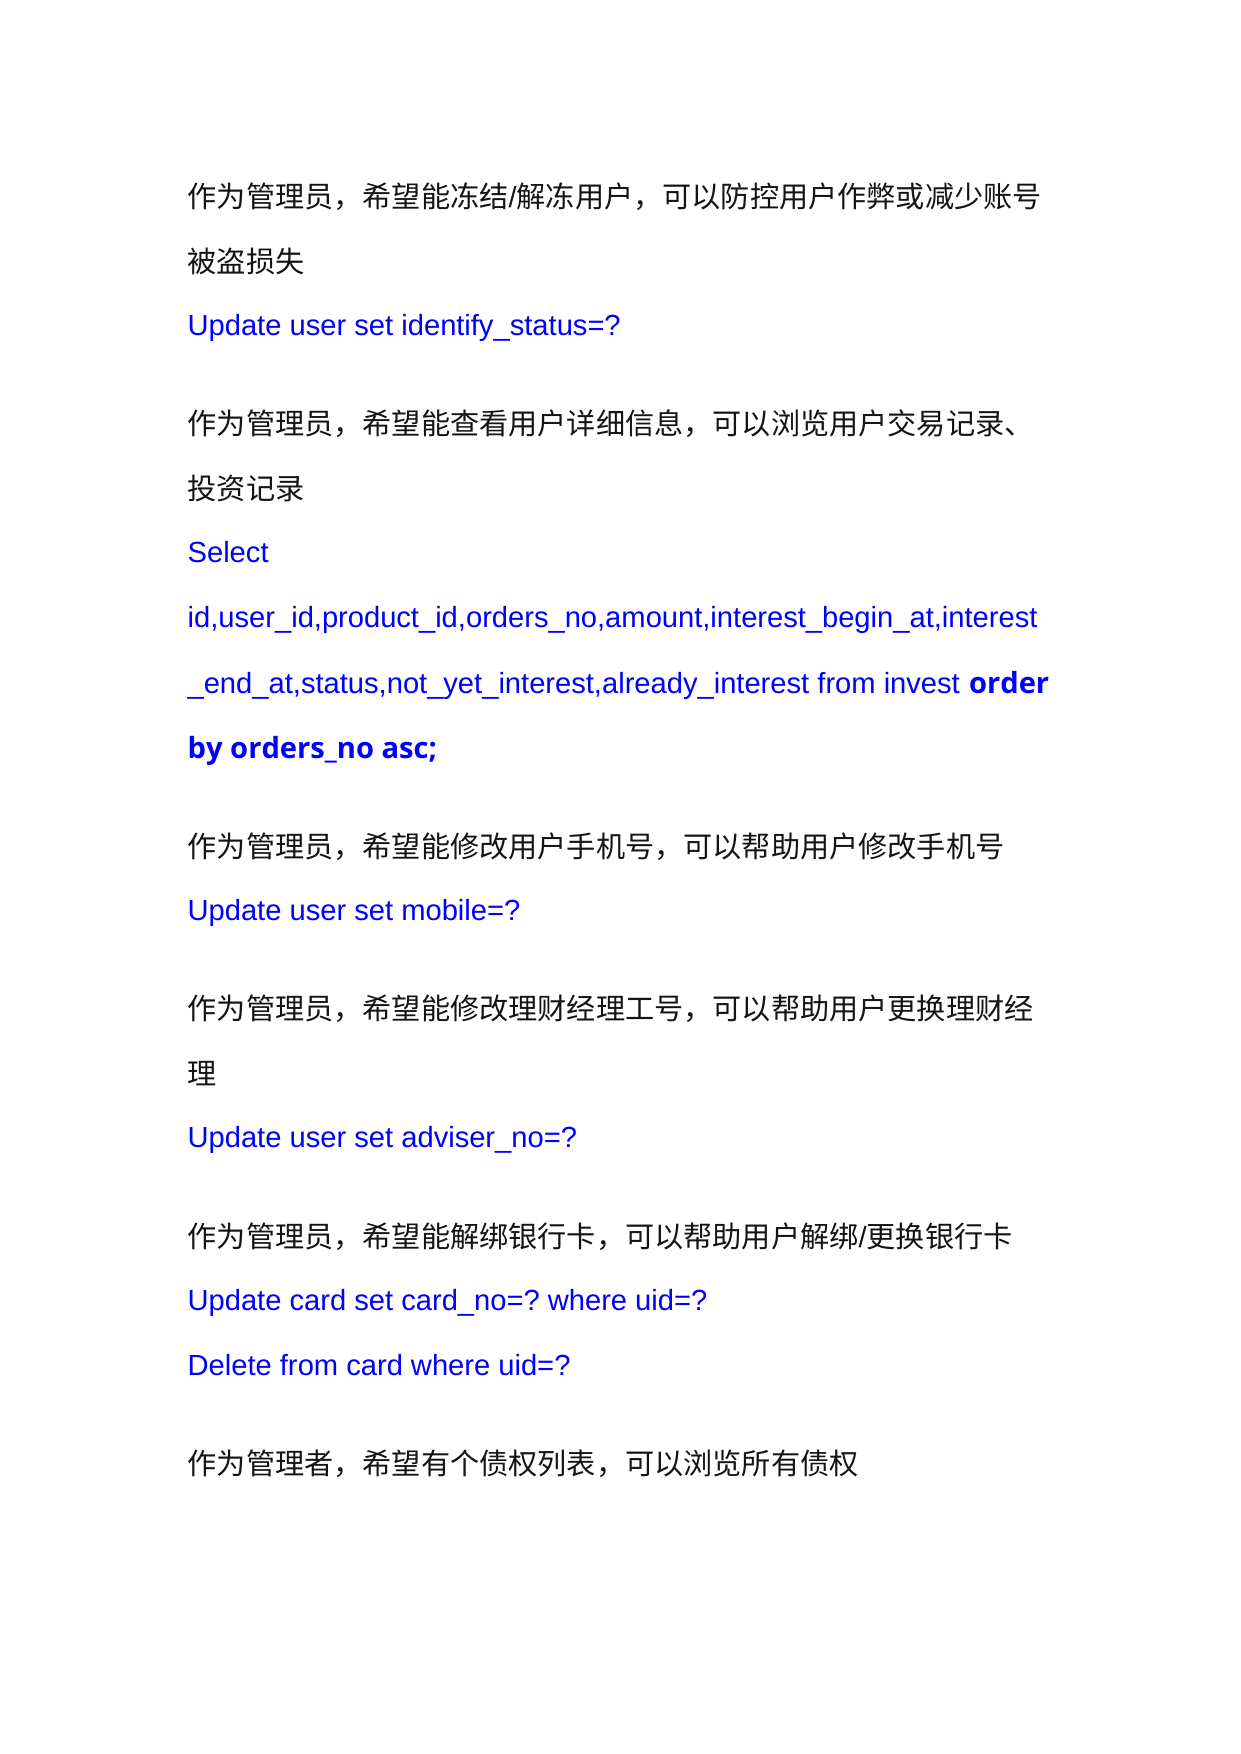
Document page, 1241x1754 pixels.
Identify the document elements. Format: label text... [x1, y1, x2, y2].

text 作为管理员，希望能修改用户手机号，可以帮助用户修改手机号 [187, 812, 1053, 877]
text Select id,user_id,product_id,orders_no,amount,interest_begin_at,interest_end_at,status,not_yet_interest,already_interest from invest order by orders_no asc; [187, 519, 1053, 779]
text Update user set adviser_no=? [187, 1104, 1053, 1169]
text Update user set mobile=? [187, 877, 1053, 942]
text 作为管理员，希望能查看用户详细信息，可以浏览用户交易记录、投资记录 [187, 389, 1053, 519]
text Update card set card_no=? where uid=? [187, 1267, 1053, 1332]
text 作为管理者，希望有个债权列表，可以浏览所有债权 [187, 1429, 1053, 1494]
text 作为管理员，希望能解绑银行卡，可以帮助用户解绑/更换银行卡 [187, 1202, 1053, 1267]
text Delete from card where uid=? [187, 1332, 1053, 1397]
text Update user set identify_status=? [187, 292, 1053, 357]
text 作为管理员，希望能修改理财经理工号，可以帮助用户更换理财经理 [187, 974, 1053, 1104]
text 作为管理员，希望能冻结/解冻用户，可以防控用户作弊或减少账号被盗损失 [187, 162, 1053, 292]
